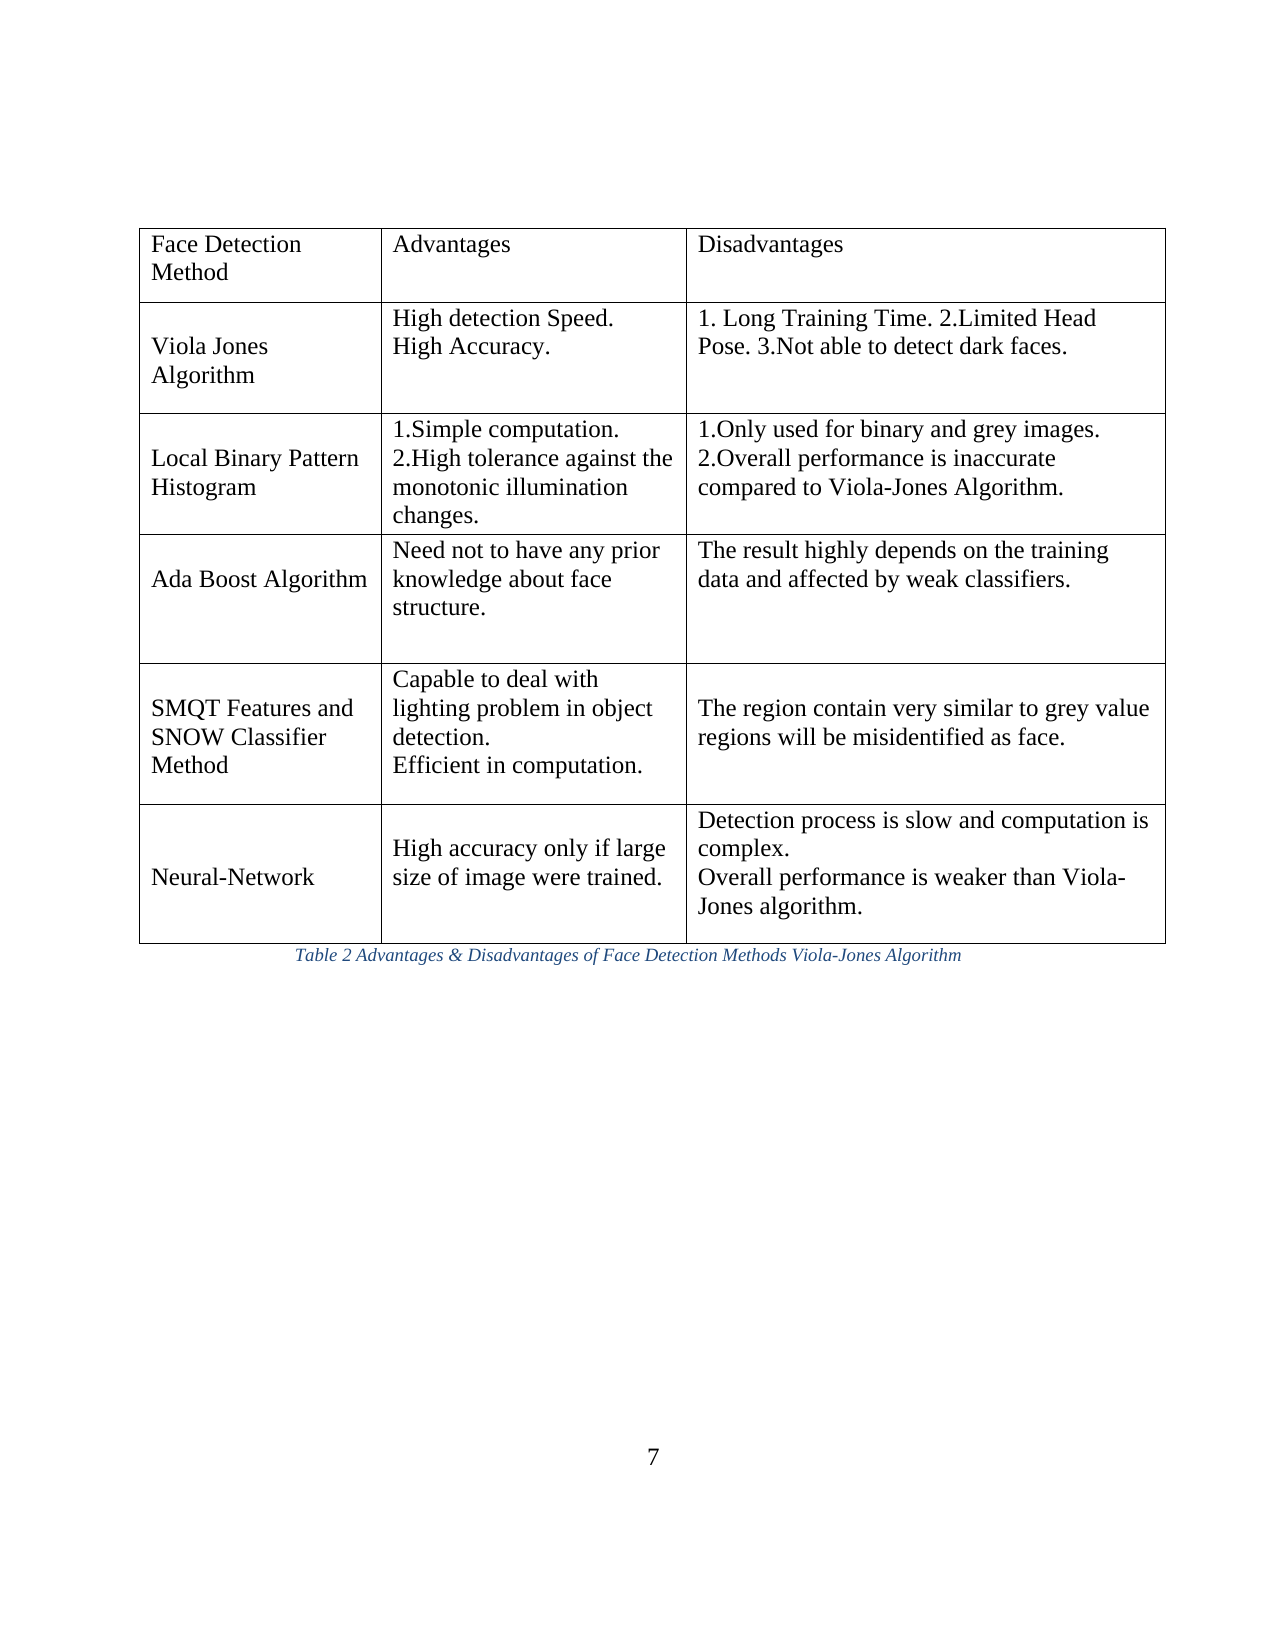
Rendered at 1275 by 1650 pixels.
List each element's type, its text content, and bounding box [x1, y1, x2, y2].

table_cell The region contain very similar to grey value regions will be misidentified as face. [687, 664, 1165, 804]
table_cell Local Binary Pattern Histogram [140, 414, 381, 534]
table_cell Need not to have any prior knowledge about face structure. [382, 535, 686, 663]
table_cell 1.Simple computation. 2.High tolerance against the monotonic illumination changes. [382, 414, 686, 534]
table_cell Ada Boost Algorithm [140, 535, 381, 663]
table_cell SMQT Features and SNOW Classifier Method [140, 664, 381, 804]
table_cell Capable to deal with lighting problem in object detection. Efficient in computation. [382, 664, 686, 804]
table_cell High detection Speed. High Accuracy. [382, 303, 686, 413]
table_cell High accuracy only if large size of image were trained. [382, 805, 686, 943]
table_cell Viola Jones Algorithm [140, 303, 381, 413]
table_cell 1. Long Training Time. 2.Limited Head Pose. 3.Not able to detect dark faces. [687, 303, 1165, 413]
table_cell 1.Only used for binary and grey images. 2.Overall performance is inaccurate compared to Viola-Jones Algorithm. [687, 414, 1165, 534]
table_cell Detection process is slow and computation is complex. Overall performance is weaker than Viola-Jones algorithm. [687, 805, 1165, 943]
table_cell The result highly depends on the training data and affected by weak classifiers. [687, 535, 1165, 663]
table_cell Neural-Network [140, 805, 381, 943]
table_header Advantages [382, 229, 686, 302]
table_header Face Detection Method [140, 229, 381, 302]
table_header Disadvantages [687, 229, 1165, 302]
